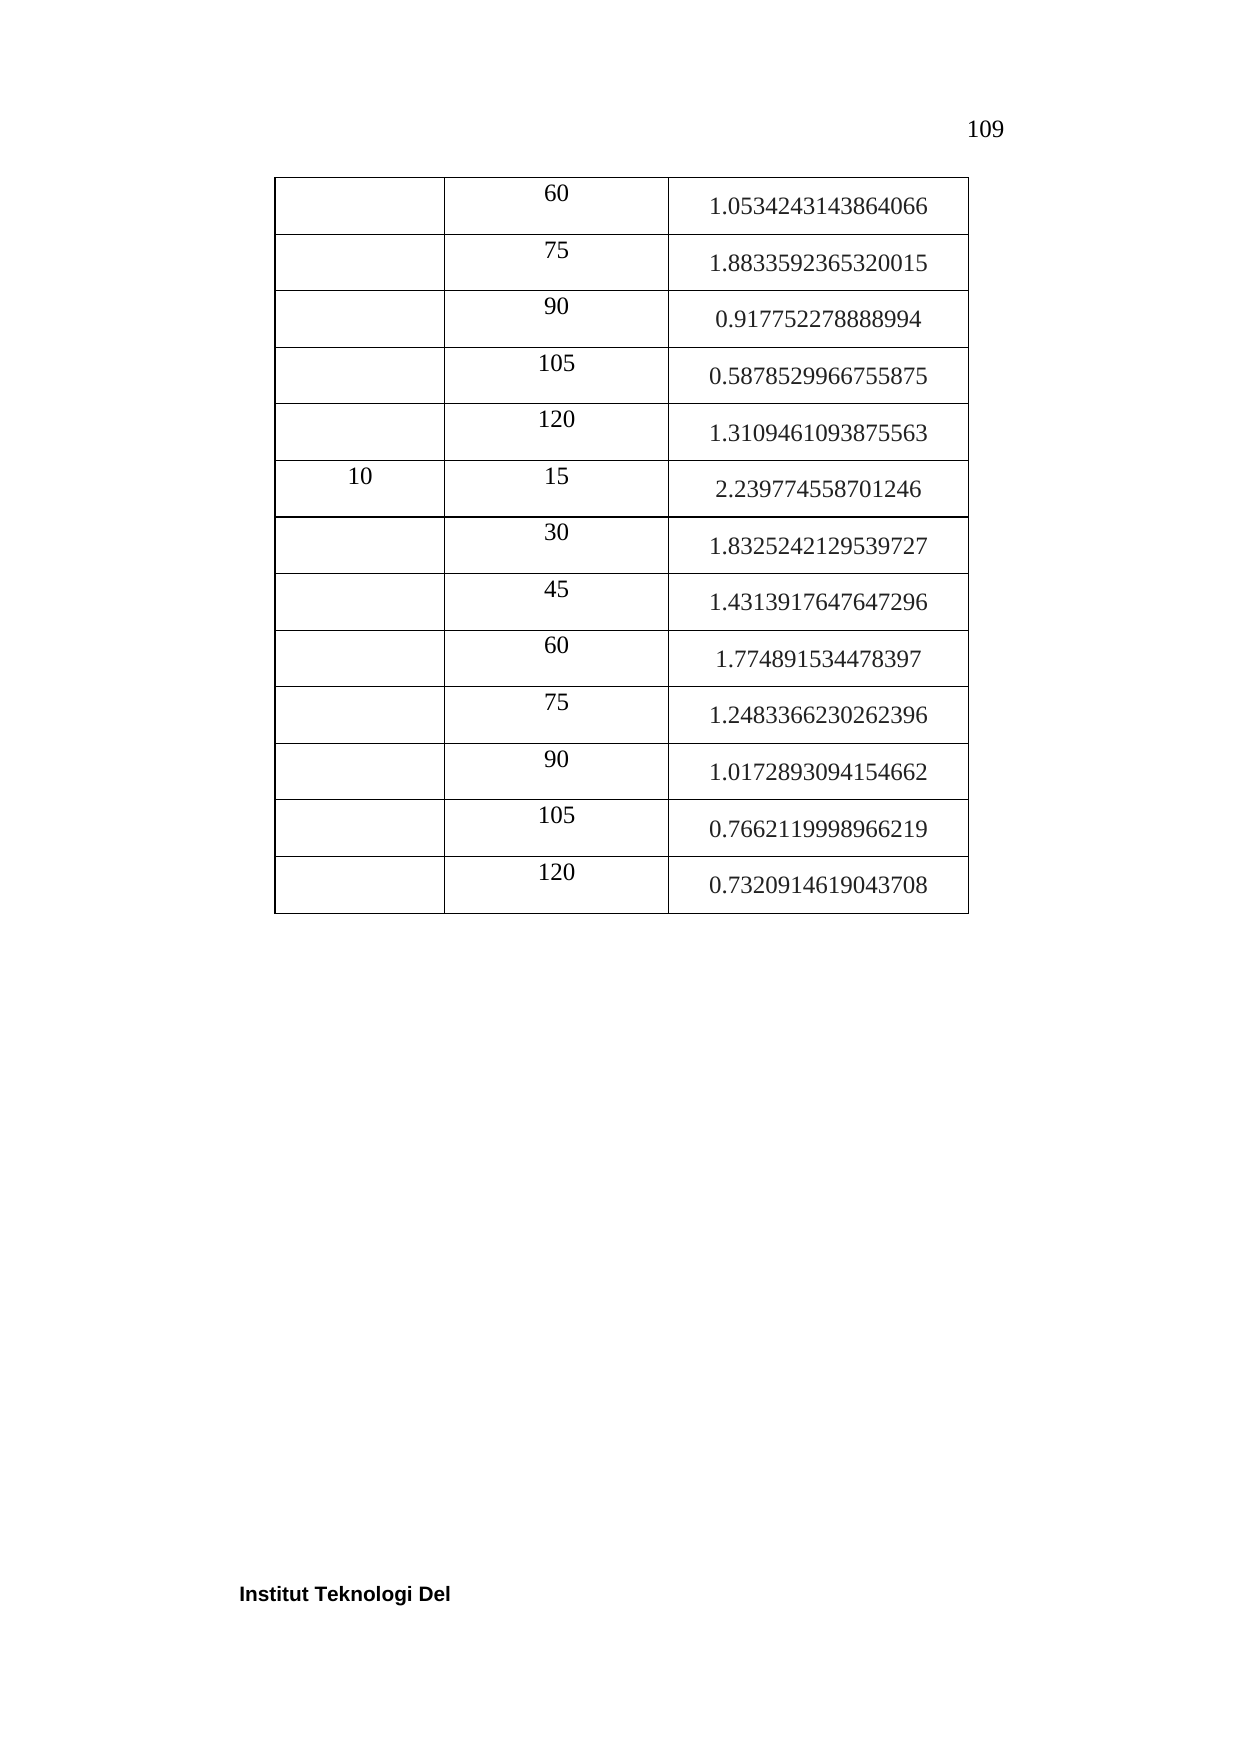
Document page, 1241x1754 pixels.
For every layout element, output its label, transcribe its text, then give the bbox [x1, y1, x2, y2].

table_cell 15 [445, 461, 668, 516]
table_cell [276, 404, 444, 460]
table_cell 1.4313917647647296 [669, 574, 968, 629]
table_cell 0.5878529966755875 [669, 348, 968, 403]
table_cell [276, 348, 444, 403]
table_cell 75 [445, 235, 668, 290]
table_cell 90 [445, 291, 668, 347]
table_cell 1.0172893094154662 [669, 744, 968, 799]
table_cell 60 [445, 178, 668, 234]
table_cell [276, 235, 444, 290]
table_cell 0.917752278888994 [669, 291, 968, 347]
table_cell 1.8325242129539727 [669, 518, 968, 573]
table_cell [276, 178, 444, 234]
table_cell [276, 518, 444, 573]
table_cell [276, 631, 444, 686]
table_cell 1.3109461093875563 [669, 404, 968, 460]
table_cell 0.7320914619043708 [669, 857, 968, 912]
table_cell 1.2483366230262396 [669, 687, 968, 743]
table_cell 1.8833592365320015 [669, 235, 968, 290]
table_cell 120 [445, 404, 668, 460]
table_cell 75 [445, 687, 668, 743]
table_cell 105 [445, 800, 668, 856]
table_cell [276, 857, 444, 912]
table_cell 60 [445, 631, 668, 686]
table_cell 120 [445, 857, 668, 912]
table_cell [276, 800, 444, 856]
table_cell [276, 687, 444, 743]
table_cell 105 [445, 348, 668, 403]
table_cell 1.0534243143864066 [669, 178, 968, 234]
table_cell 45 [445, 574, 668, 629]
table_cell 30 [445, 518, 668, 573]
table_cell 10 [276, 461, 444, 516]
table_cell 0.7662119998966219 [669, 800, 968, 856]
table_cell 1.774891534478397 [669, 631, 968, 686]
table_cell 90 [445, 744, 668, 799]
table_cell [276, 744, 444, 799]
table_cell [276, 574, 444, 629]
table_cell [276, 291, 444, 347]
table_cell 2.239774558701246 [669, 461, 968, 516]
